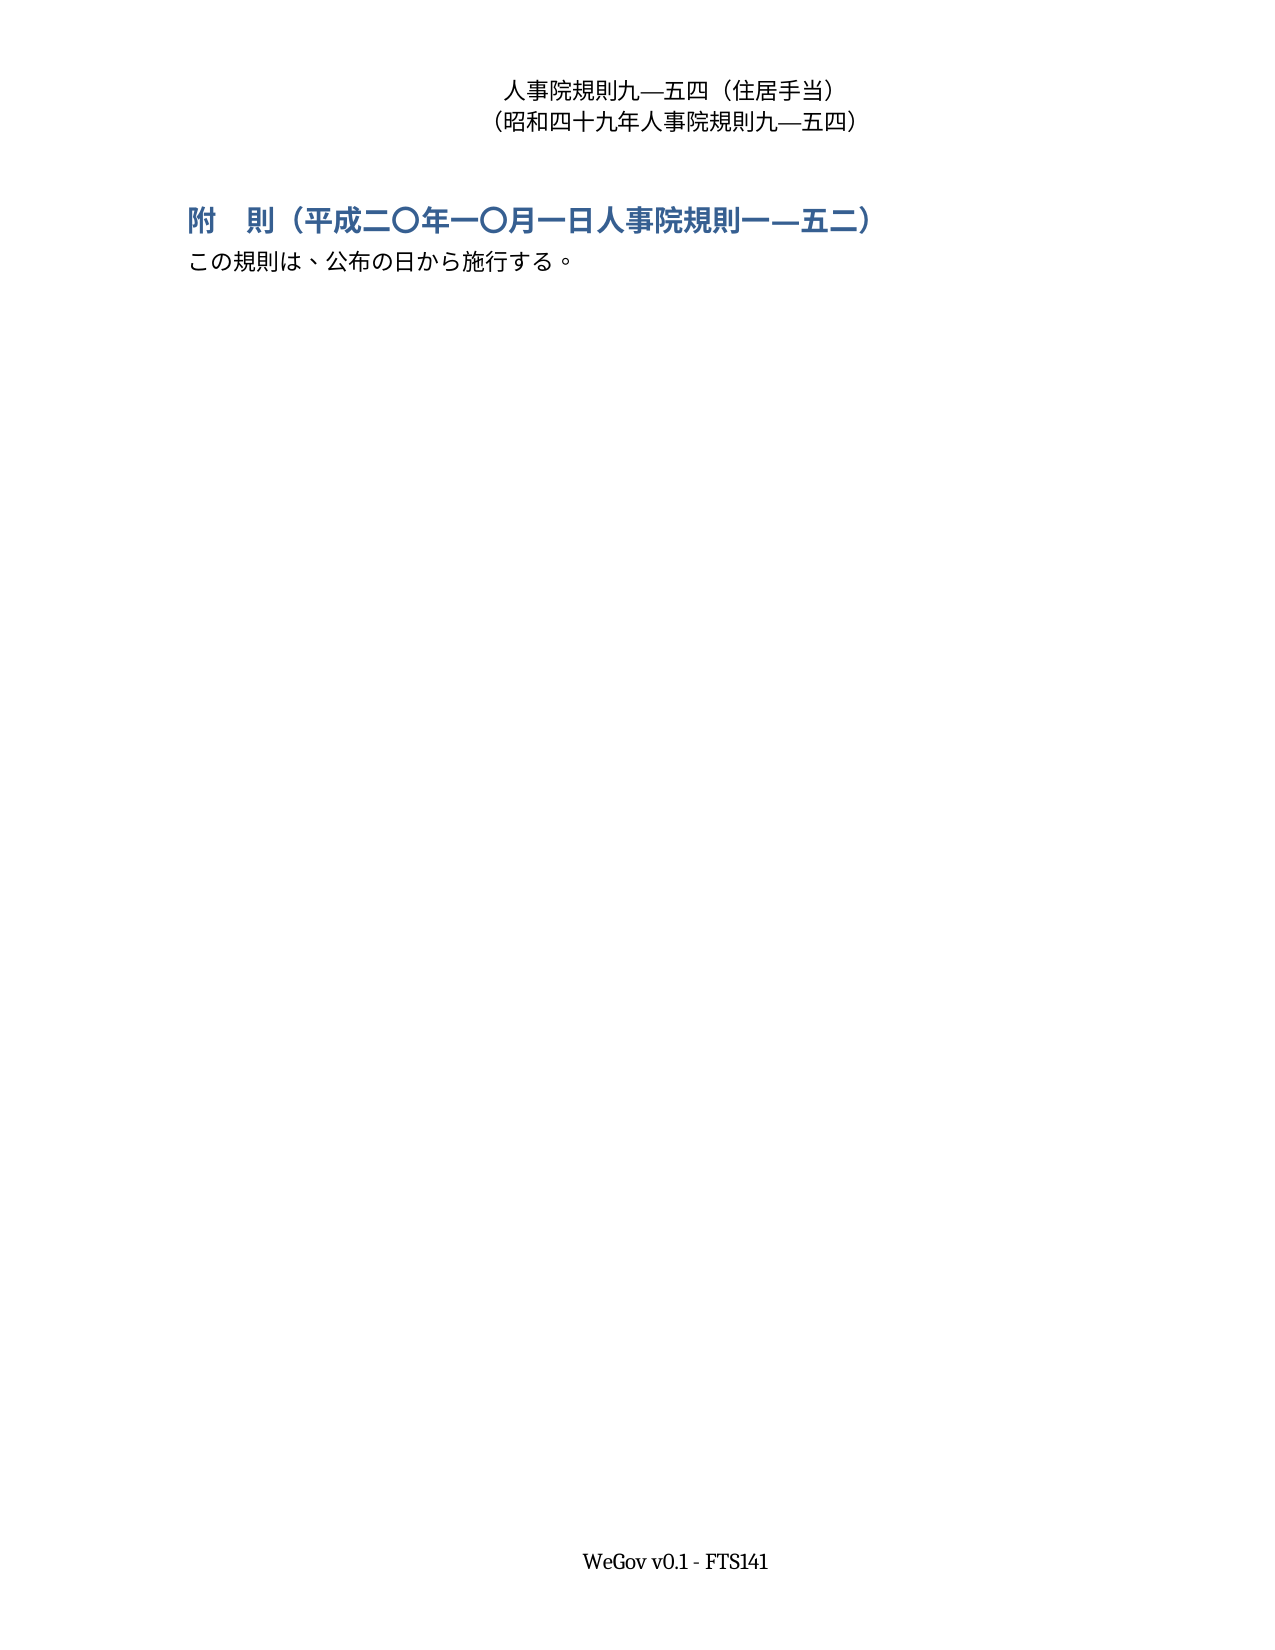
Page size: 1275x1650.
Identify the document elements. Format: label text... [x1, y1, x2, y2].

subtitle 附 則（平成二〇年一〇月一日人事院規則一―五二） [187, 200, 1087, 240]
text この規則は、公布の日から施行する。 [187, 246, 1087, 277]
